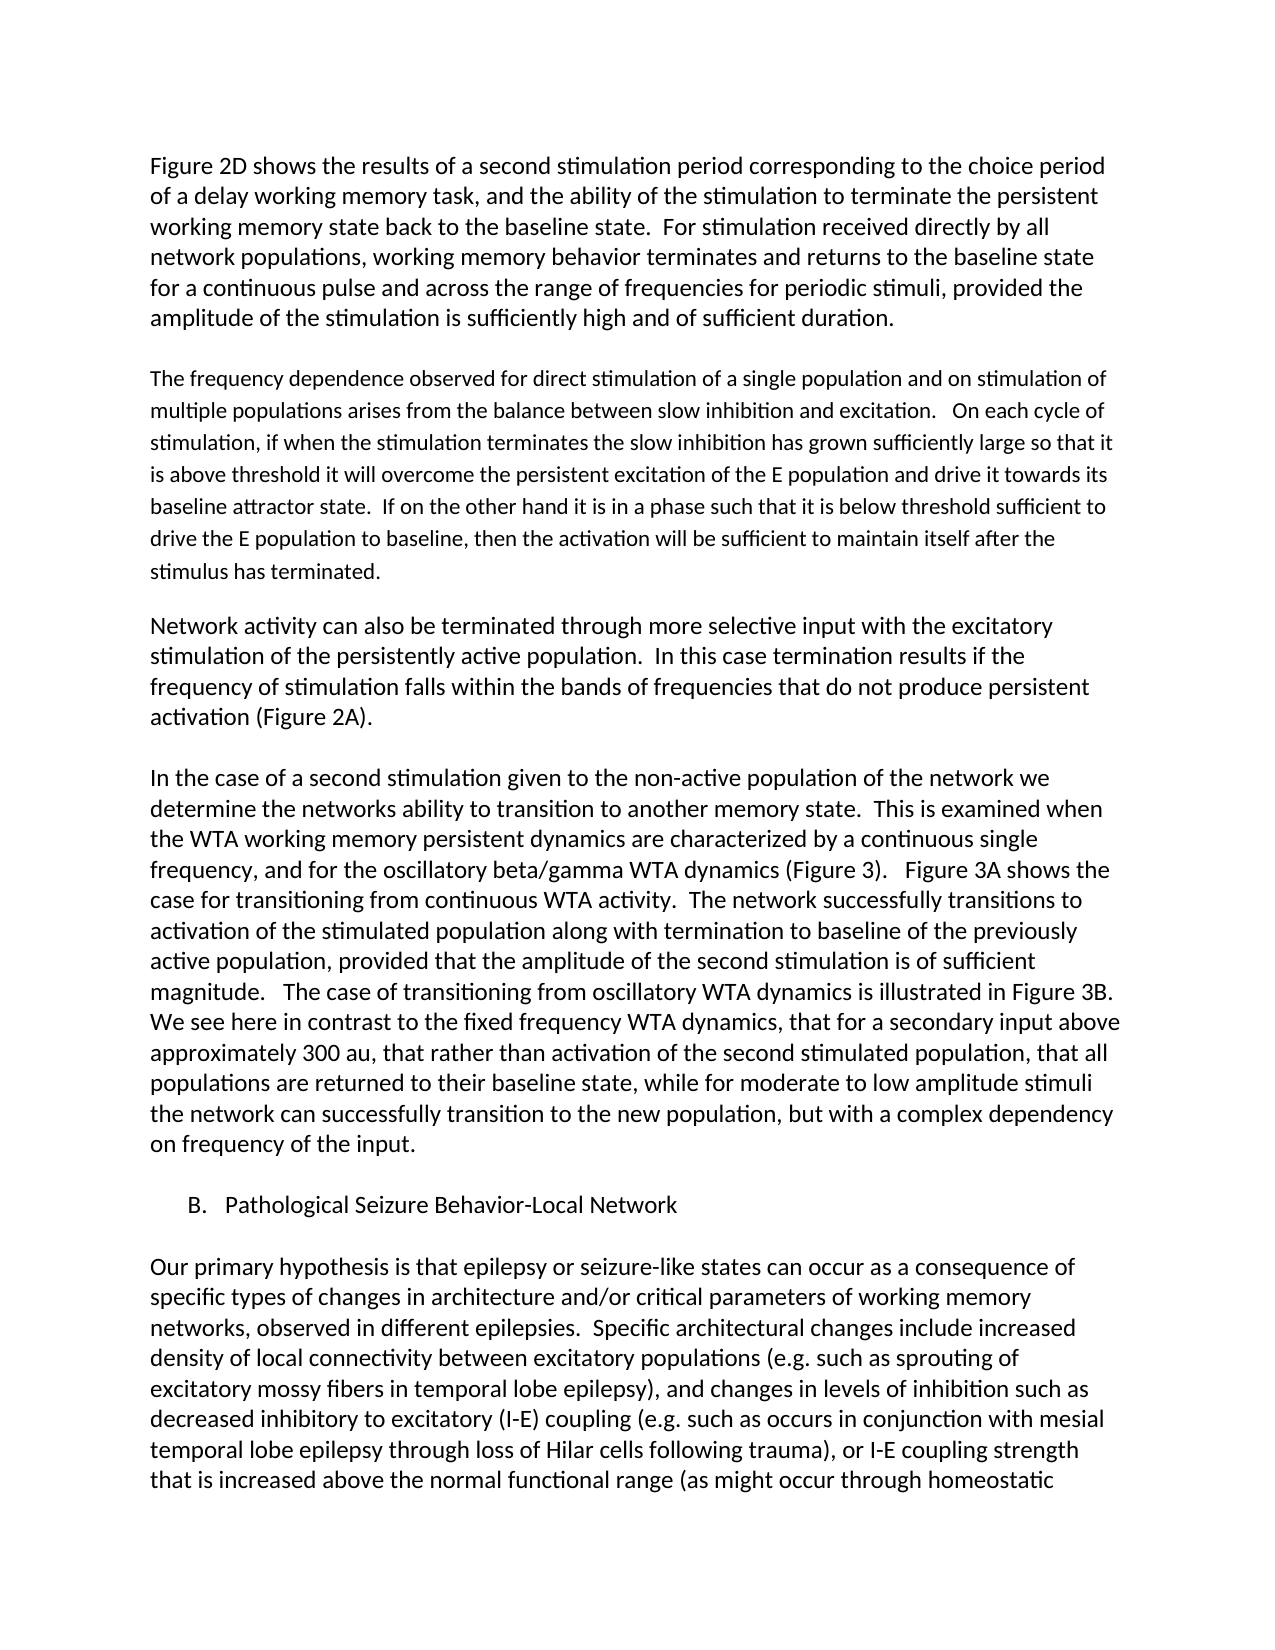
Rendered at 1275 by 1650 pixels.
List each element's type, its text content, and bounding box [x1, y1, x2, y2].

list Pathological Seizure Behavior-Local Network [187, 1190, 1125, 1220]
text The frequency dependence observed for direct stimulation of a single population and on stimulation of multiple populations arises from the balance between slow inhibition and excitation. On each cycle of stimulation, if when the stimulation terminates the slow inhibition has grown sufficiently large so that it is above threshold it will overcome the persistent excitation of the E population and drive it towards its baseline attractor state. If on the other hand it is in a phase such that it is below threshold sufficient to drive the E population to baseline, then the activation will be sufficient to maintain itself after the stimulus has terminated. [150, 364, 1125, 585]
text Network activity can also be terminated through more selective input with the excitatory stimulation of the persistently active population. In this case termination results if the frequency of stimulation falls within the bands of frequencies that do not produce persistent activation (Figure 2A). [150, 610, 1125, 732]
text Figure 2D shows the results of a second stimulation period corresponding to the choice period of a delay working memory task, and the ability of the stimulation to terminate the persistent working memory state back to the baseline state. For stimulation received directly by all network populations, working memory behavior terminates and returns to the baseline state for a continuous pulse and across the range of frequencies for periodic stimuli, provided the amplitude of the stimulation is sufficiently high and of sufficient duration. [150, 150, 1125, 333]
text In the case of a second stimulation given to the non-active population of the network we determine the networks ability to transition to another memory state. This is examined when the WTA working memory persistent dynamics are characterized by a continuous single frequency, and for the oscillatory beta/gamma WTA dynamics (Figure 3). Figure 3A shows the case for transitioning from continuous WTA activity. The network successfully transitions to activation of the stimulated population along with termination to baseline of the previously active population, provided that the amplitude of the second stimulation is of sufficient magnitude. The case of transitioning from oscillatory WTA dynamics is illustrated in Figure 3B. We see here in contrast to the fixed frequency WTA dynamics, that for a secondary input above approximately 300 au, that rather than activation of the second stimulated population, that all populations are returned to their baseline state, while for moderate to low amplitude stimuli the network can successfully transition to the new population, but with a complex dependency on frequency of the input. [150, 762, 1125, 1159]
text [150, 1251, 1125, 1495]
